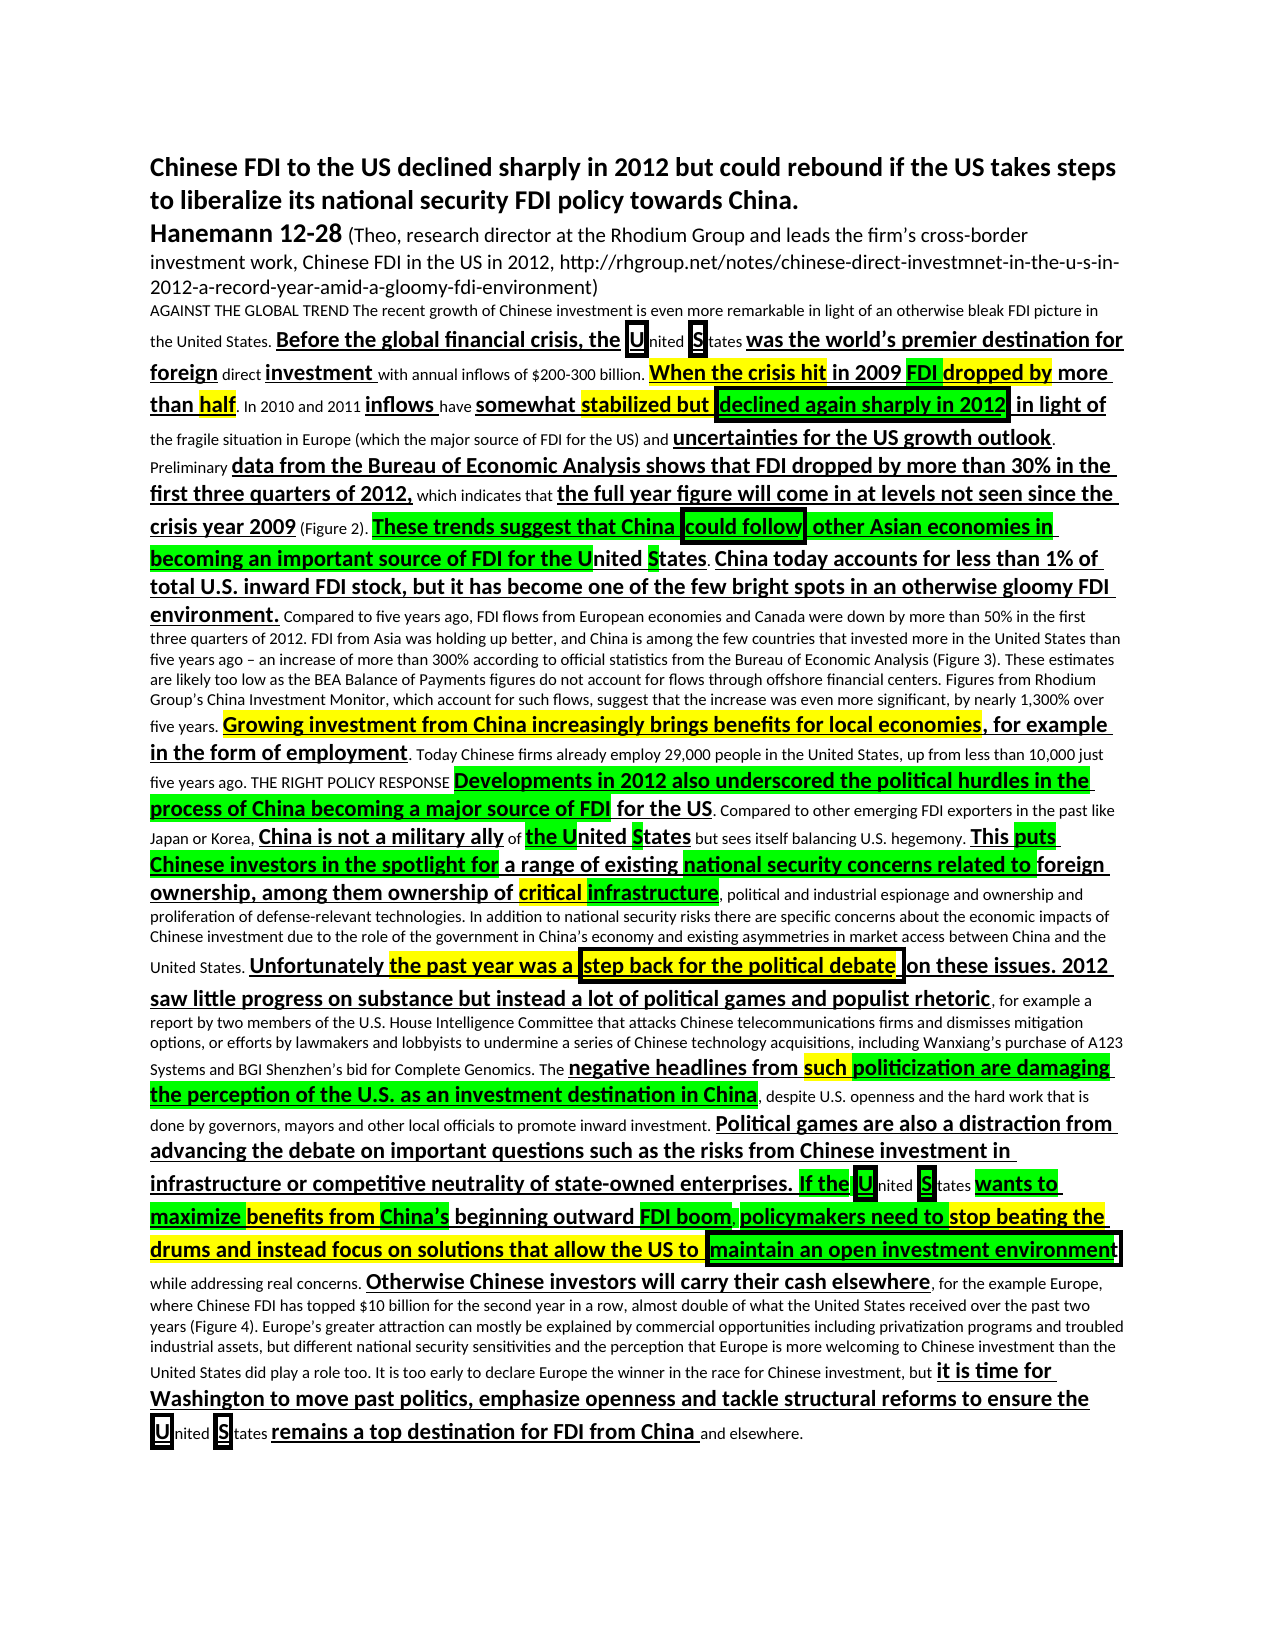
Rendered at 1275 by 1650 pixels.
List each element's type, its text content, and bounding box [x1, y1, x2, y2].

text Hanemann 12-28 (Theo, research director at the Rhodium Group and leads the firm’s cross-border investment work, Chinese FDI in the US in 2012, http://rhgroup.net/notes/chinese-direct-investmnet-in-the-u-s-in-2012-a-record-year-amid-a-gloomy-fdi-environment) [150, 216, 1125, 300]
text AGAINST THE GLOBAL TREND The recent growth of Chinese investment is even more remarkable in light of an otherwise bleak FDI picture in the United States. Before the global financial crisis, the United States was the world’s premier destination for foreign direct investment with annual inflows of $200-300 billion. When the crisis hit in 2009 FDI dropped by more than half. In 2010 and 2011 inflows have somewhat stabilized but declined again sharply in 2012 in light of the fragile situation in Europe (which the major source of FDI for the US) and uncertainties for the US growth outlook. Preliminary data from the Bureau of Economic Analysis shows that FDI dropped by more than 30% in the first three quarters of 2012, which indicates that the full year figure will come in at levels not seen since the crisis year 2009 (Figure 2). These trends suggest that China could follow other Asian economies in becoming an important source of FDI for the United States. China today accounts for less than 1% of total U.S. inward FDI stock, but it has become one of the few bright spots in an otherwise gloomy FDI environment. Compared to five years ago, FDI flows from European economies and Canada were down by more than 50% in the first three quarters of 2012. FDI from Asia was holding up better, and China is among the few countries that invested more in the United States than five years ago – an increase of more than 300% according to official statistics from the Bureau of Economic Analysis (Figure 3). These estimates are likely too low as the BEA Balance of Payments figures do not account for flows through offshore financial centers. Figures from Rhodium Group’s China Investment Monitor, which account for such flows, suggest that the increase was even more significant, by nearly 1,300% over five years. Growing investment from China increasingly brings benefits for local economies, for example in the form of employment. Today Chinese firms already employ 29,000 people in the United States, up from less than 10,000 just five years ago. THE RIGHT POLICY RESPONSE Developments in 2012 also underscored the political hurdles in the process of China becoming a major source of FDI for the US. Compared to other emerging FDI exporters in the past like Japan or Korea, China is not a military ally of the United States but sees itself balancing U.S. hegemony. This puts Chinese investors in the spotlight for a range of existing national security concerns related to foreign ownership, among them ownership of critical infrastructure, political and industrial espionage and ownership and proliferation of defense-relevant technologies. In addition to national security risks there are specific concerns about the economic impacts of Chinese investment due to the role of the government in China’s economy and existing asymmetries in market access between China and the United States. Unfortunately the past year was a step back for the political debate on these issues. 2012 saw little progress on substance but instead a lot of political games and populist rhetoric, for example a report by two members of the U.S. House Intelligence Committee that attacks Chinese telecommunications firms and dismisses mitigation options, or efforts by lawmakers and lobbyists to undermine a series of Chinese technology acquisitions, including Wanxiang’s purchase of A123 Systems and BGI Shenzhen’s bid for Complete Genomics. The negative headlines from such politicization are damaging the perception of the U.S. as an investment destination in China, despite U.S. openness and the hard work that is done by governors, mayors and other local officials to promote inward investment. Political games are also a distraction from advancing the debate on important questions such as the risks from Chinese investment in infrastructure or competitive neutrality of state-owned enterprises. If the United States wants to maximize benefits from China’s beginning outward FDI boom, policymakers need to stop beating the drums and instead focus on solutions that allow the US to maintain an open investment environment while addressing real concerns. Otherwise Chinese investors will carry their cash elsewhere, for the example Europe, where Chinese FDI has topped $10 billion for the second year in a row, almost double of what the United States received over the past two years (Figure 4). Europe’s greater attraction can mostly be explained by commercial opportunities including privatization programs and troubled industrial assets, but different national security sensitivities and the perception that Europe is more welcoming to Chinese investment than the United States did play a role too. It is too early to declare Europe the winner in the race for Chinese investment, but it is time for Washington to move past politics, emphasize openness and tackle structural reforms to ensure the United States remains a top destination for FDI from China and elsewhere. [150, 300, 1125, 1450]
subtitle Chinese FDI to the US declined sharply in 2012 but could rebound if the US takes steps to liberalize its national security FDI policy towards China. [150, 150, 1125, 216]
